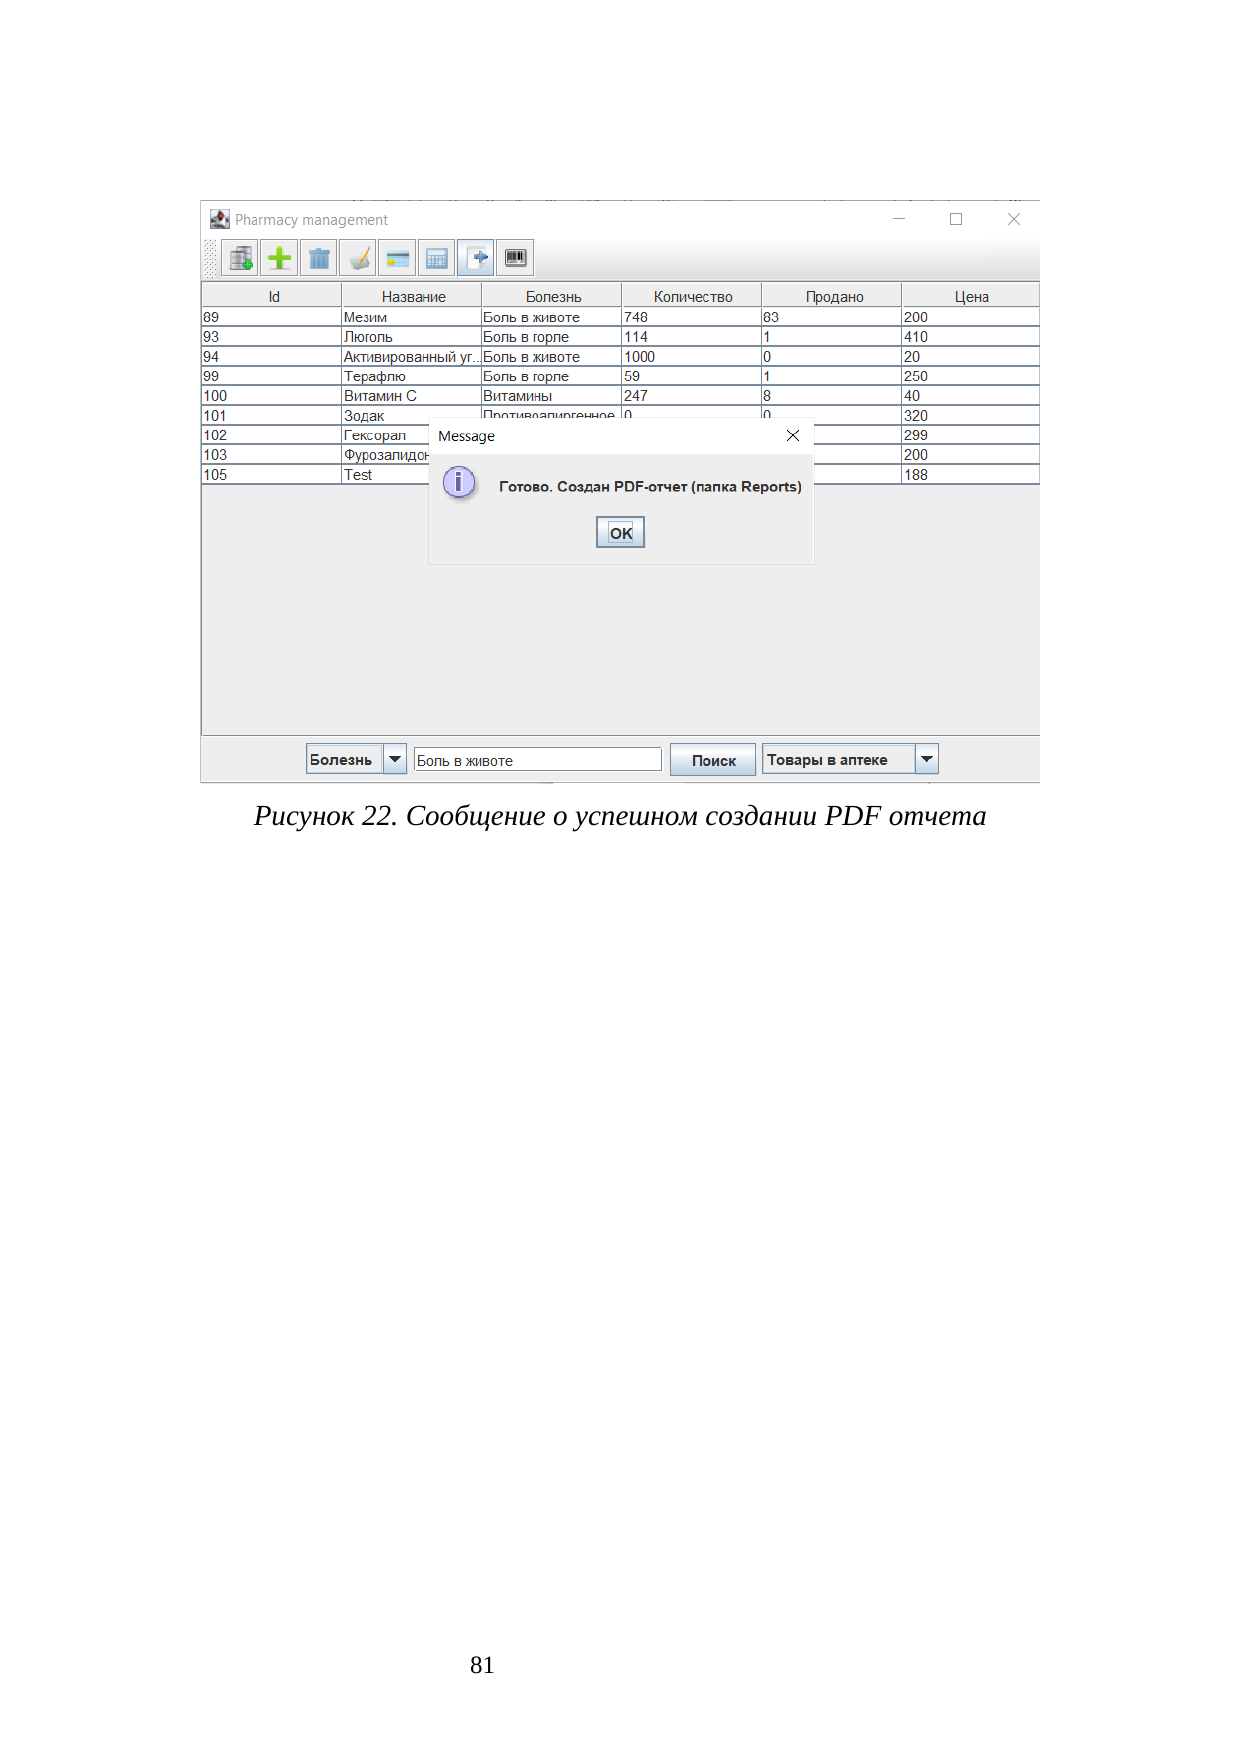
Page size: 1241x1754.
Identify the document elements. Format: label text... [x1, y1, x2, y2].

text Рисунок 22. Сообщение о успешном создании PDF отчета [187, 798, 1053, 832]
picture [200, 200, 1040, 784]
